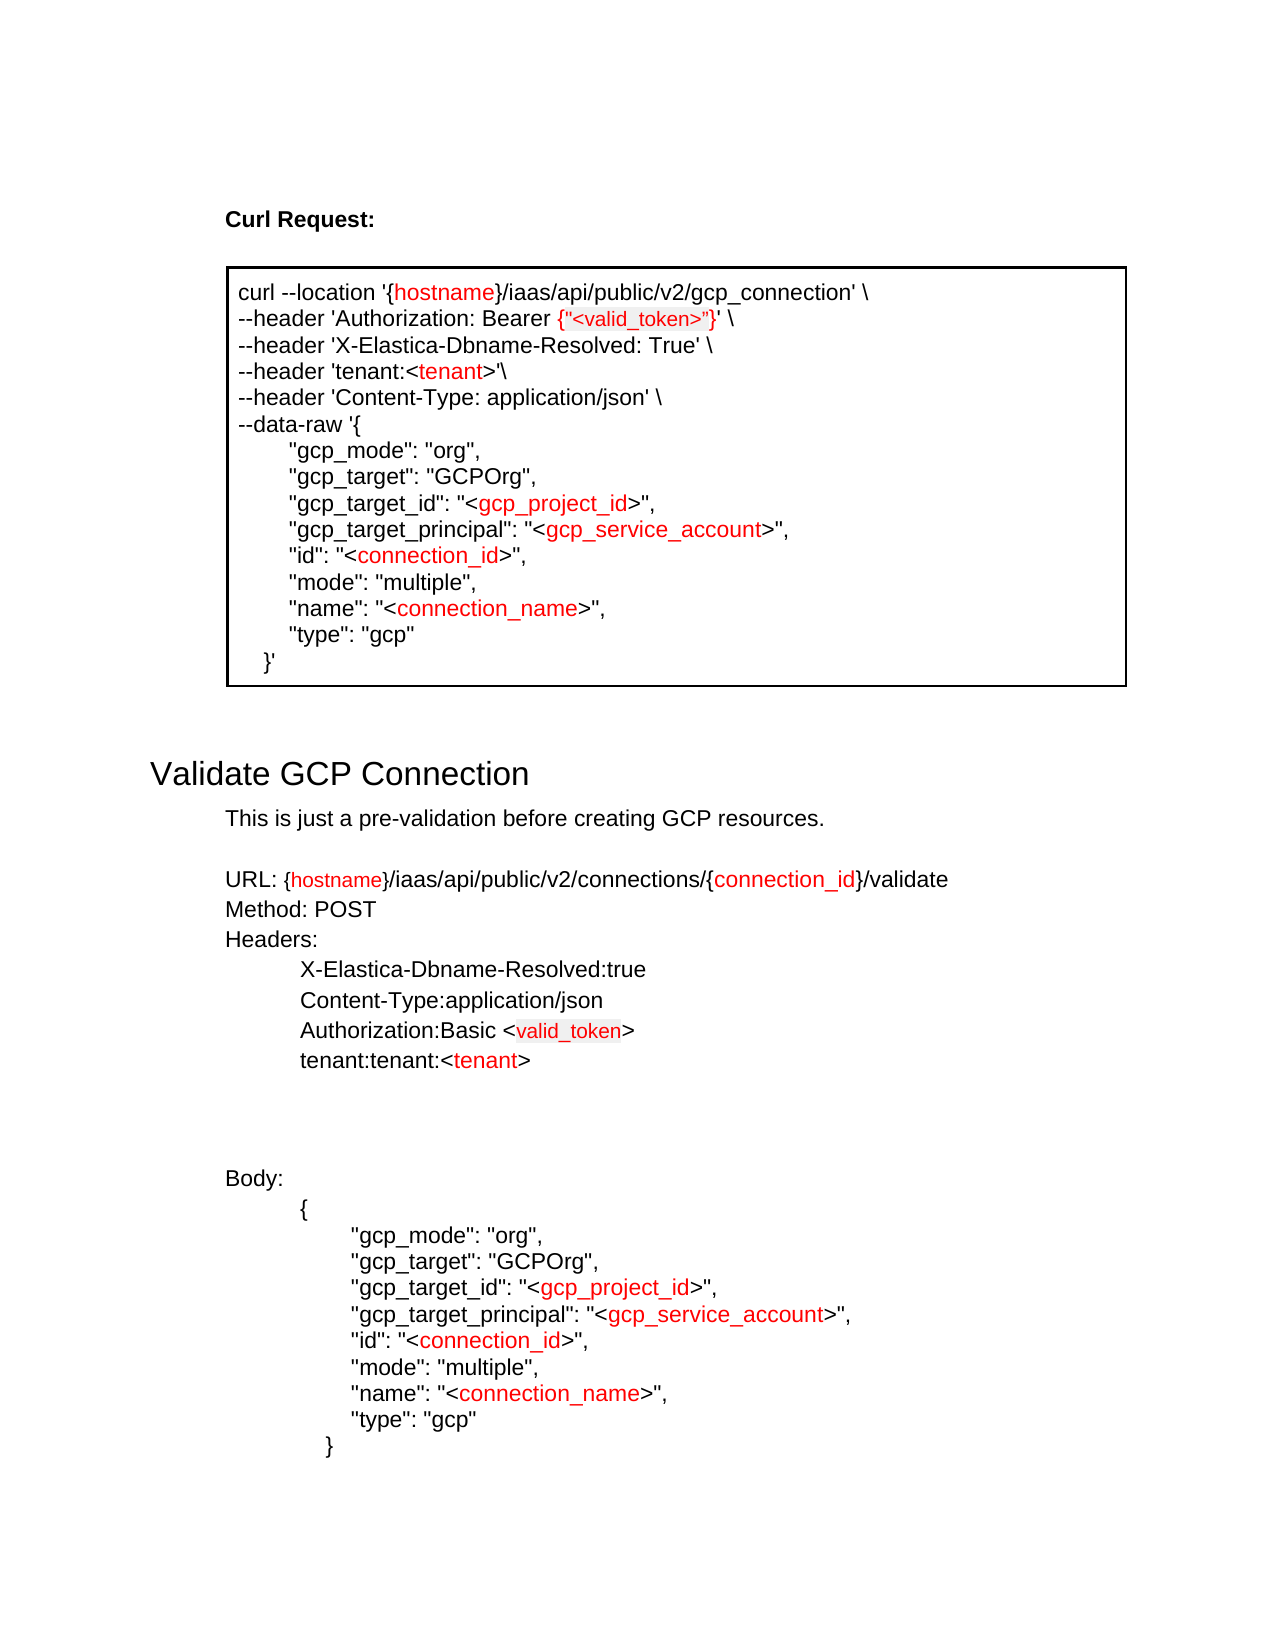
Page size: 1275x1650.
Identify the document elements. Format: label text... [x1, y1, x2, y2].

text Curl Request: [225, 206, 1125, 232]
text "gcp_target_principal": "<gcp_service_account>", [300, 1301, 1125, 1327]
text Authorization:Basic <valid_token> [300, 1017, 1125, 1043]
text "name": "<connection_name>", [300, 1380, 1125, 1406]
table_header curl --location '{hostname}/iaas/api/public/v2/gcp_connection' \ --header 'Authorization: Bearer {"<valid_token>”}' \ --header 'X-Elastica-Dbname-Resolved: True' \ --header 'tenant:<tenant>'\ --header 'Content-Type: application/json' \ --data-raw '{ "gcp_mode": "org", "gcp_target": "GCPOrg", "gcp_target_id": "<gcp_project_id>", "gcp_target_principal": "<gcp_service_account>", "id": "<connection_id>", "mode": "multiple", "name": "<connection_name>", "type": "gcp" }' [229, 269, 1125, 684]
text Body: [225, 1165, 1125, 1191]
text { [300, 1195, 1125, 1222]
text X-Elastica-Dbname-Resolved:true [300, 956, 1125, 983]
text Content-Type:application/json [300, 987, 1125, 1013]
text "gcp_mode": "org", [300, 1222, 1125, 1248]
text "mode": "multiple", [300, 1353, 1125, 1380]
text tenant:tenant:<tenant> [300, 1047, 1125, 1073]
text "gcp_target_id": "<gcp_project_id>", [300, 1274, 1125, 1301]
text Headers: [225, 926, 1125, 952]
text } [300, 1432, 1125, 1459]
text "gcp_target": "GCPOrg", [300, 1248, 1125, 1274]
text "id": "<connection_id>", [300, 1327, 1125, 1353]
text "type": "gcp" [300, 1406, 1125, 1432]
text This is just a pre-validation before creating GCP resources. [225, 805, 1125, 832]
subtitle Validate GCP Connection [150, 754, 1125, 793]
text Method: POST [225, 896, 1125, 922]
text URL: {hostname}/iaas/api/public/v2/connections/{connection_id}/validate [225, 866, 1125, 892]
